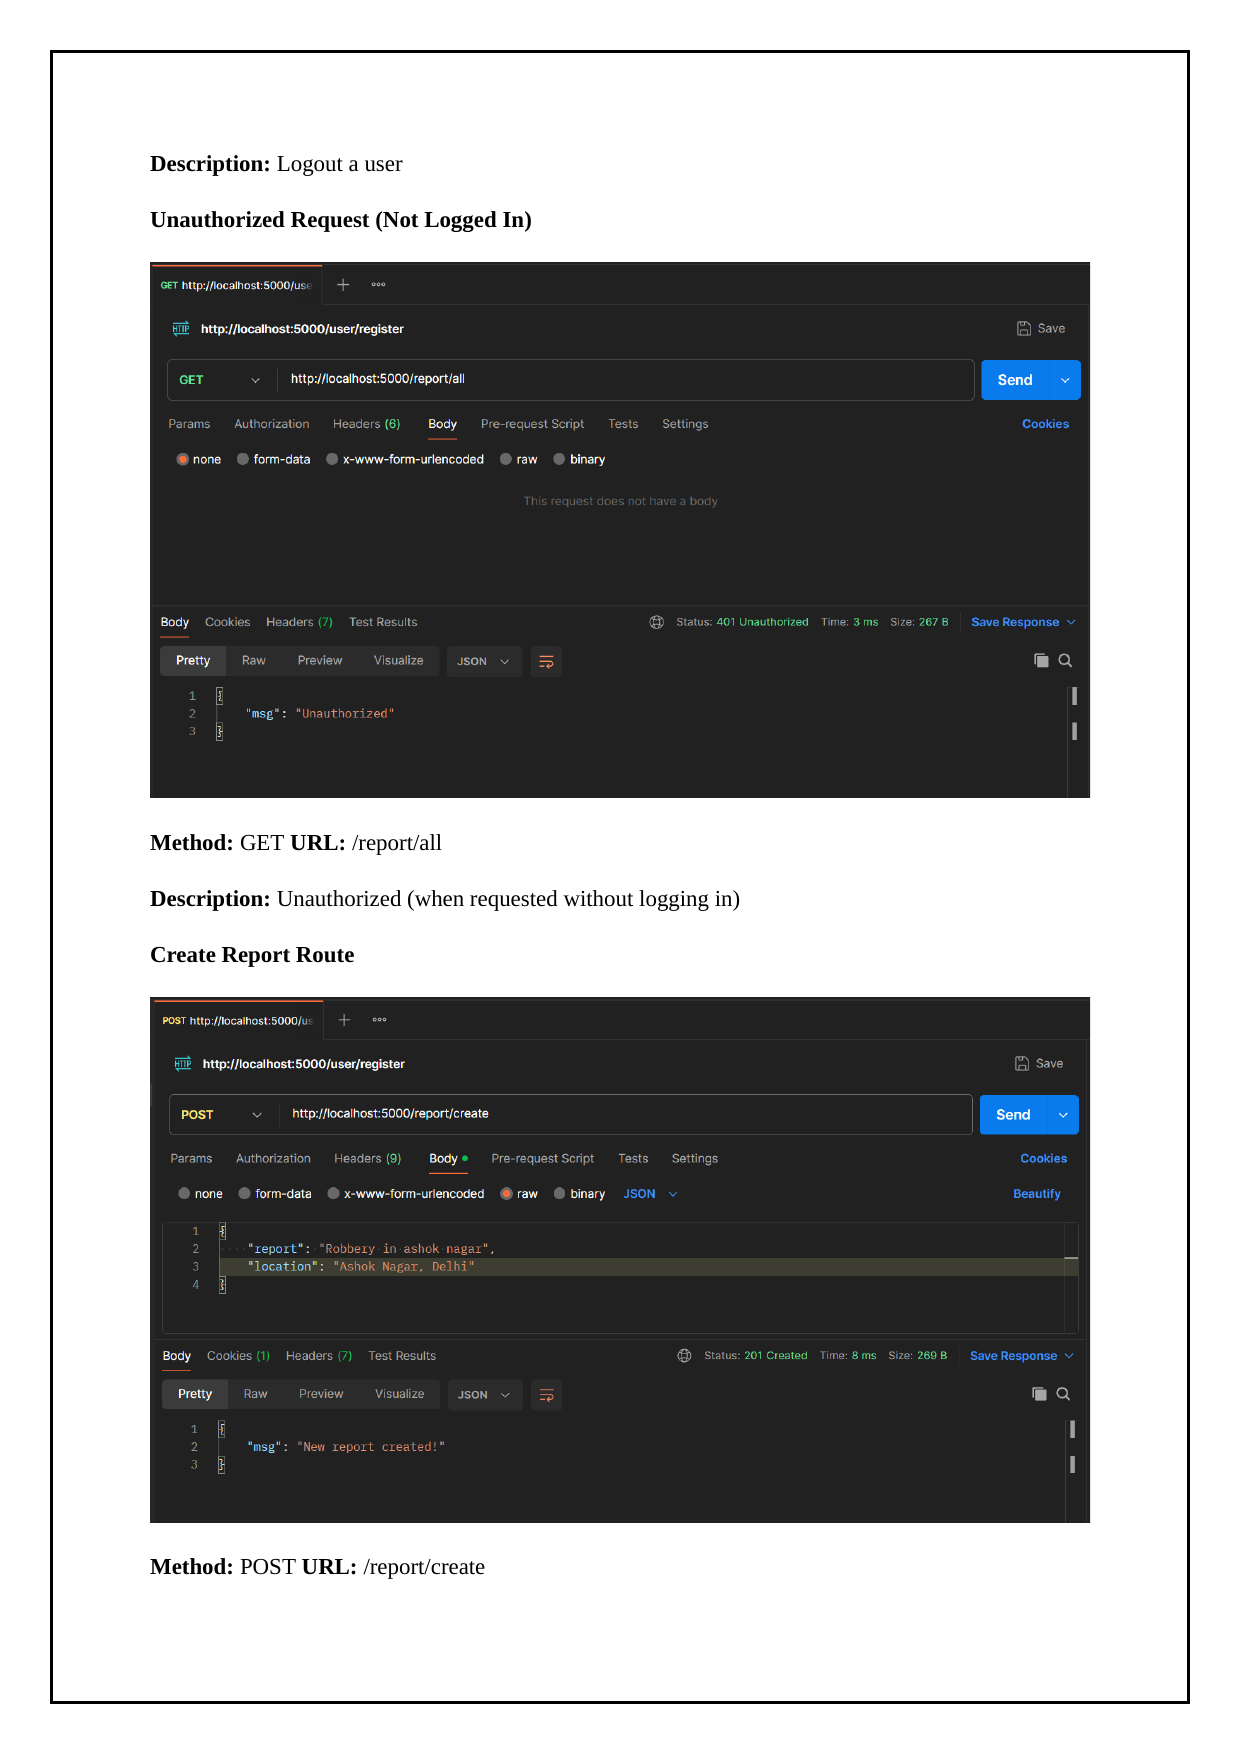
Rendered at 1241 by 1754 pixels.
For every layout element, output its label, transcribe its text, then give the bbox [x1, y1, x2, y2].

text Method: GET URL: /report/all [150, 828, 1090, 855]
text Create Report Route [150, 941, 1090, 967]
text Description: Logout a user [150, 150, 1090, 176]
text Unauthorized Request (Not Logged In) [150, 206, 1090, 232]
picture [150, 997, 1091, 1523]
picture [150, 262, 1091, 798]
text Description: Unauthorized (when requested without logging in) [150, 885, 1090, 911]
text Method: POST URL: /report/create [150, 1553, 1090, 1579]
